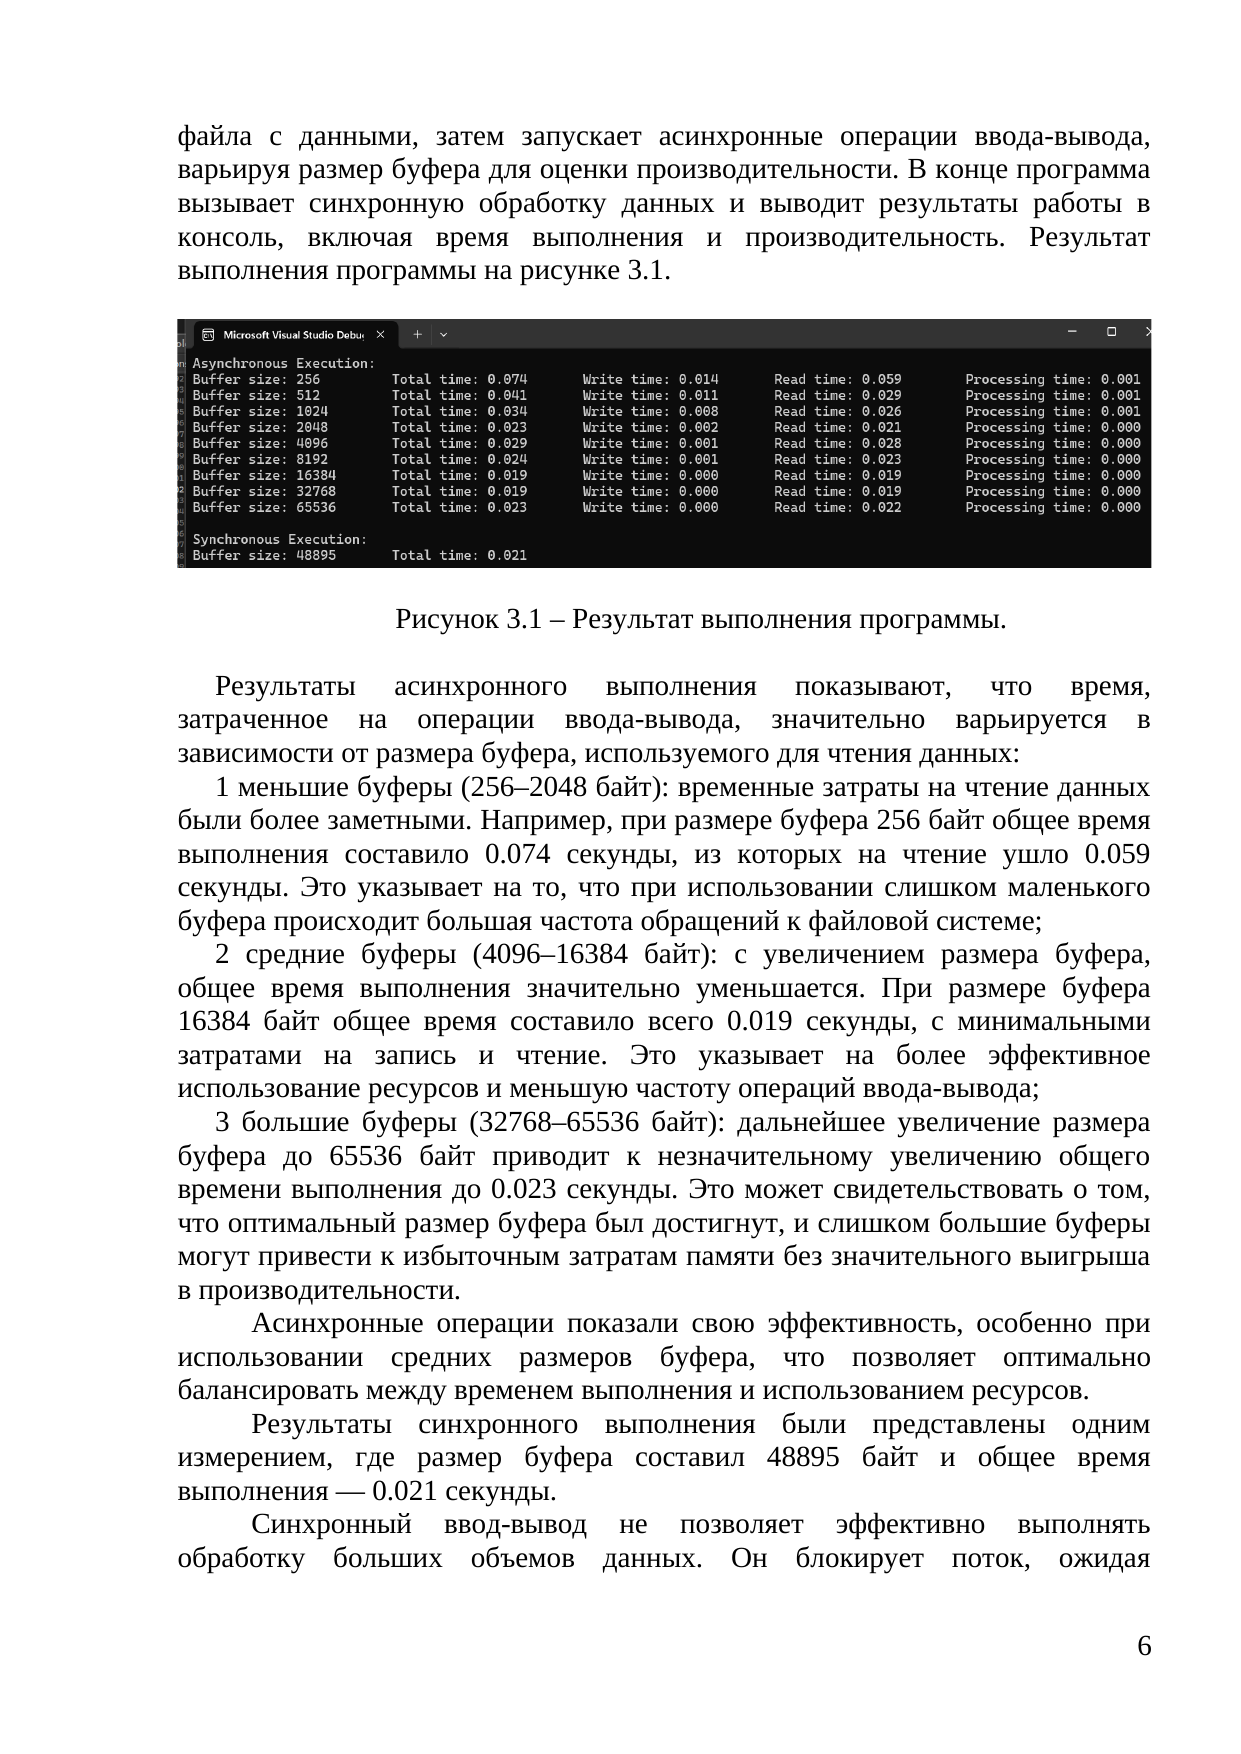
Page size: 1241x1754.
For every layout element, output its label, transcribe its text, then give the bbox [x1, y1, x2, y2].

text Рисунок 3.1 – Результат выполнения программы. [177, 601, 1152, 634]
text Результаты асинхронного выполнения показывают, что время, затраченное на операции ввода-вывода, значительно варьируется в зависимости от размера буфера, используемого для чтения данных: [177, 668, 1152, 769]
picture [177, 319, 1152, 568]
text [177, 118, 1152, 286]
text Асинхронные операции показали свою эффективность, особенно при использовании средних размеров буфера, что позволяет оптимально балансировать между временем выполнения и использованием ресурсов. [177, 1305, 1152, 1406]
text Результаты синхронного выполнения были представлены одним измерением, где размер буфера составил 48895 байт и общее время выполнения — 0.021 секунды. [177, 1406, 1152, 1507]
text 3 большие буферы (32768–65536 байт): дальнейшее увеличение размера буфера до 65536 байт приводит к незначительному увеличению общего времени выполнения до 0.023 секунды. Это может свидетельствовать о том, что оптимальный размер буфера был достигнут, и слишком большие буферы могут привести к избыточным затратам памяти без значительного выигрыша в производительности. [177, 1104, 1152, 1305]
text 2 средние буферы (4096–16384 байт): с увеличением размера буфера, общее время выполнения значительно уменьшается. При размере буфера 16384 байт общее время составило всего 0.019 секунды, с минимальными затратами на запись и чтение. Это указывает на более эффективное использование ресурсов и меньшую частоту операций ввода-вывода; [177, 936, 1152, 1104]
text 1 меньшие буферы (256–2048 байт): временные затраты на чтение данных были более заметными. Например, при размере буфера 256 байт общее время выполнения составило 0.074 секунды, из которых на чтение ушло 0.059 секунды. Это указывает на то, что при использовании слишком маленького буфера происходит большая частота обращений к файловой системе; [177, 769, 1152, 936]
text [177, 1507, 1152, 1574]
